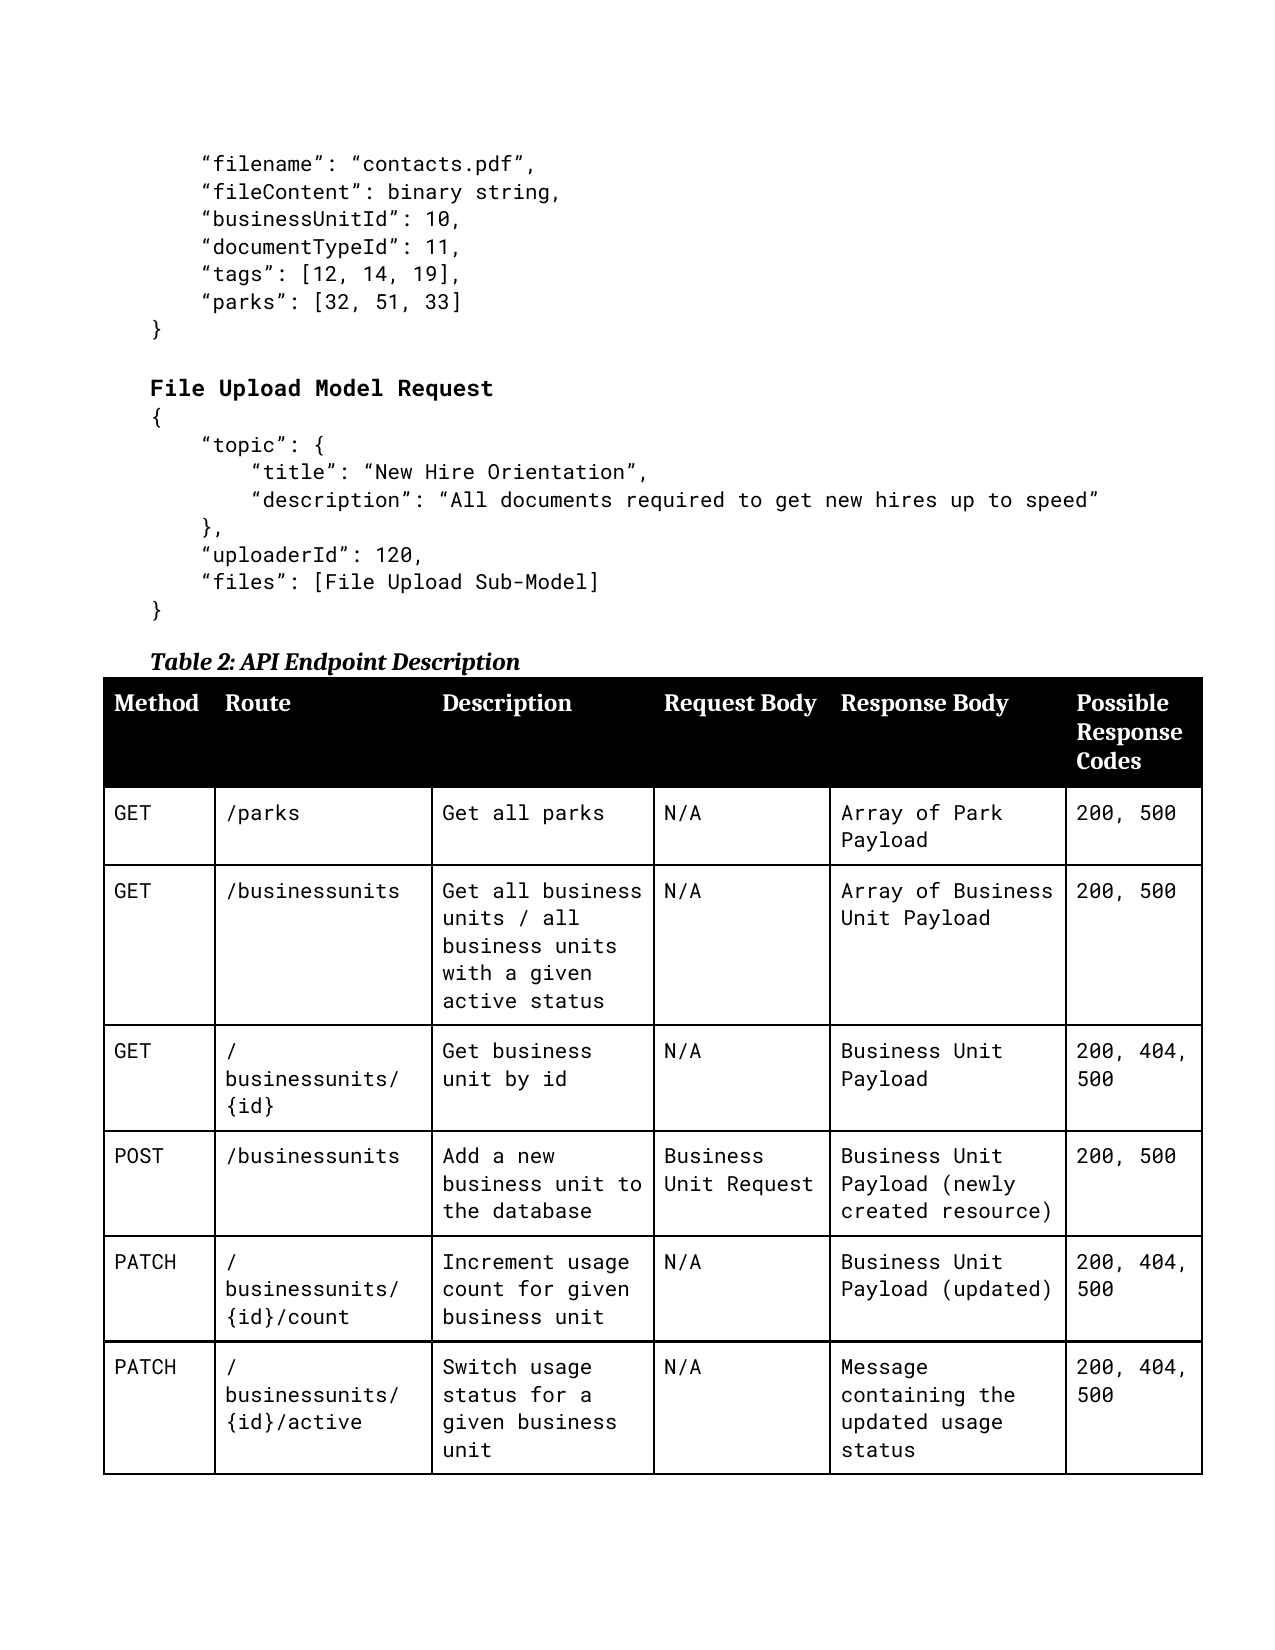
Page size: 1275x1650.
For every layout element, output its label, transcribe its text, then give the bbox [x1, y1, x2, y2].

table_cell Array of Park Payload [831, 788, 1065, 864]
table_cell /businessunits [216, 866, 431, 1024]
table_cell Add a new business unit to the database [433, 1132, 653, 1235]
table_cell GET [105, 788, 214, 864]
table_cell Increment usage count for given business unit [433, 1237, 653, 1340]
table_cell 200, 404, 500 [1067, 1343, 1201, 1473]
table_cell N/A [655, 866, 829, 1024]
text “filename”: “contacts.pdf”, [150, 150, 1125, 177]
table_cell 200, 500 [1067, 788, 1201, 864]
text “documentTypeId”: 11, [150, 232, 1125, 260]
text } [150, 595, 1125, 623]
table_cell 200, 500 [1067, 1132, 1201, 1235]
table_cell /businessunits [216, 1132, 431, 1235]
text “fileContent”: binary string, [150, 177, 1125, 205]
table_cell 200, 404, 500 [1067, 1026, 1201, 1129]
table_cell POST [105, 1132, 214, 1235]
table_cell /businessunits/{id} [216, 1026, 431, 1129]
table_header Possible Response Codes [1067, 679, 1201, 786]
table_header Method [105, 679, 214, 786]
table_header Description [433, 679, 653, 786]
text “uploaderId”: 120, [150, 540, 1125, 568]
table_header Request Body [655, 679, 829, 786]
table_cell GET [105, 866, 214, 1024]
table_cell N/A [655, 1343, 829, 1473]
text “tags”: [12, 14, 19], [150, 260, 1125, 287]
table_cell N/A [655, 1237, 829, 1340]
table_cell Array of Business Unit Payload [831, 866, 1065, 1024]
table_cell Get all business units / all business units with a given active status [433, 866, 653, 1024]
table_cell N/A [655, 788, 829, 864]
table_cell Business Unit Payload (newly created resource) [831, 1132, 1065, 1235]
table_cell N/A [655, 1026, 829, 1129]
table_cell 200, 404, 500 [1067, 1237, 1201, 1340]
text “description”: “All documents required to get new hires up to speed” [150, 485, 1125, 513]
text “topic”: { [150, 430, 1125, 458]
table_cell PATCH [105, 1343, 214, 1473]
table_cell Business Unit Payload [831, 1026, 1065, 1129]
text “files”: [File Upload Sub-Model] [150, 568, 1125, 595]
text “parks”: [32, 51, 33] [150, 287, 1125, 315]
text “title”: “New Hire Orientation”, [150, 458, 1125, 485]
table_header Route [216, 679, 431, 786]
table_cell PATCH [105, 1237, 214, 1340]
text }, [150, 513, 1125, 540]
text } [150, 315, 1125, 342]
table_cell Business Unit Payload (updated) [831, 1237, 1065, 1340]
text File Upload Model Request { [150, 373, 1125, 430]
table_cell Switch usage status for a given business unit [433, 1343, 653, 1473]
table_cell GET [105, 1026, 214, 1129]
table_cell /businessunits/{id}/count [216, 1237, 431, 1340]
table_header Response Body [831, 679, 1065, 786]
table_cell /businessunits/{id}/active [216, 1343, 431, 1473]
table_cell 200, 500 [1067, 866, 1201, 1024]
text “businessUnitId”: 10, [150, 205, 1125, 232]
table_cell Business Unit Request [655, 1132, 829, 1235]
text Table 2: API Endpoint Description [150, 648, 1125, 677]
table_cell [831, 1343, 1065, 1473]
table_cell /parks [216, 788, 431, 864]
table_cell Get business unit by id [433, 1026, 653, 1129]
table_cell Get all parks [433, 788, 653, 864]
